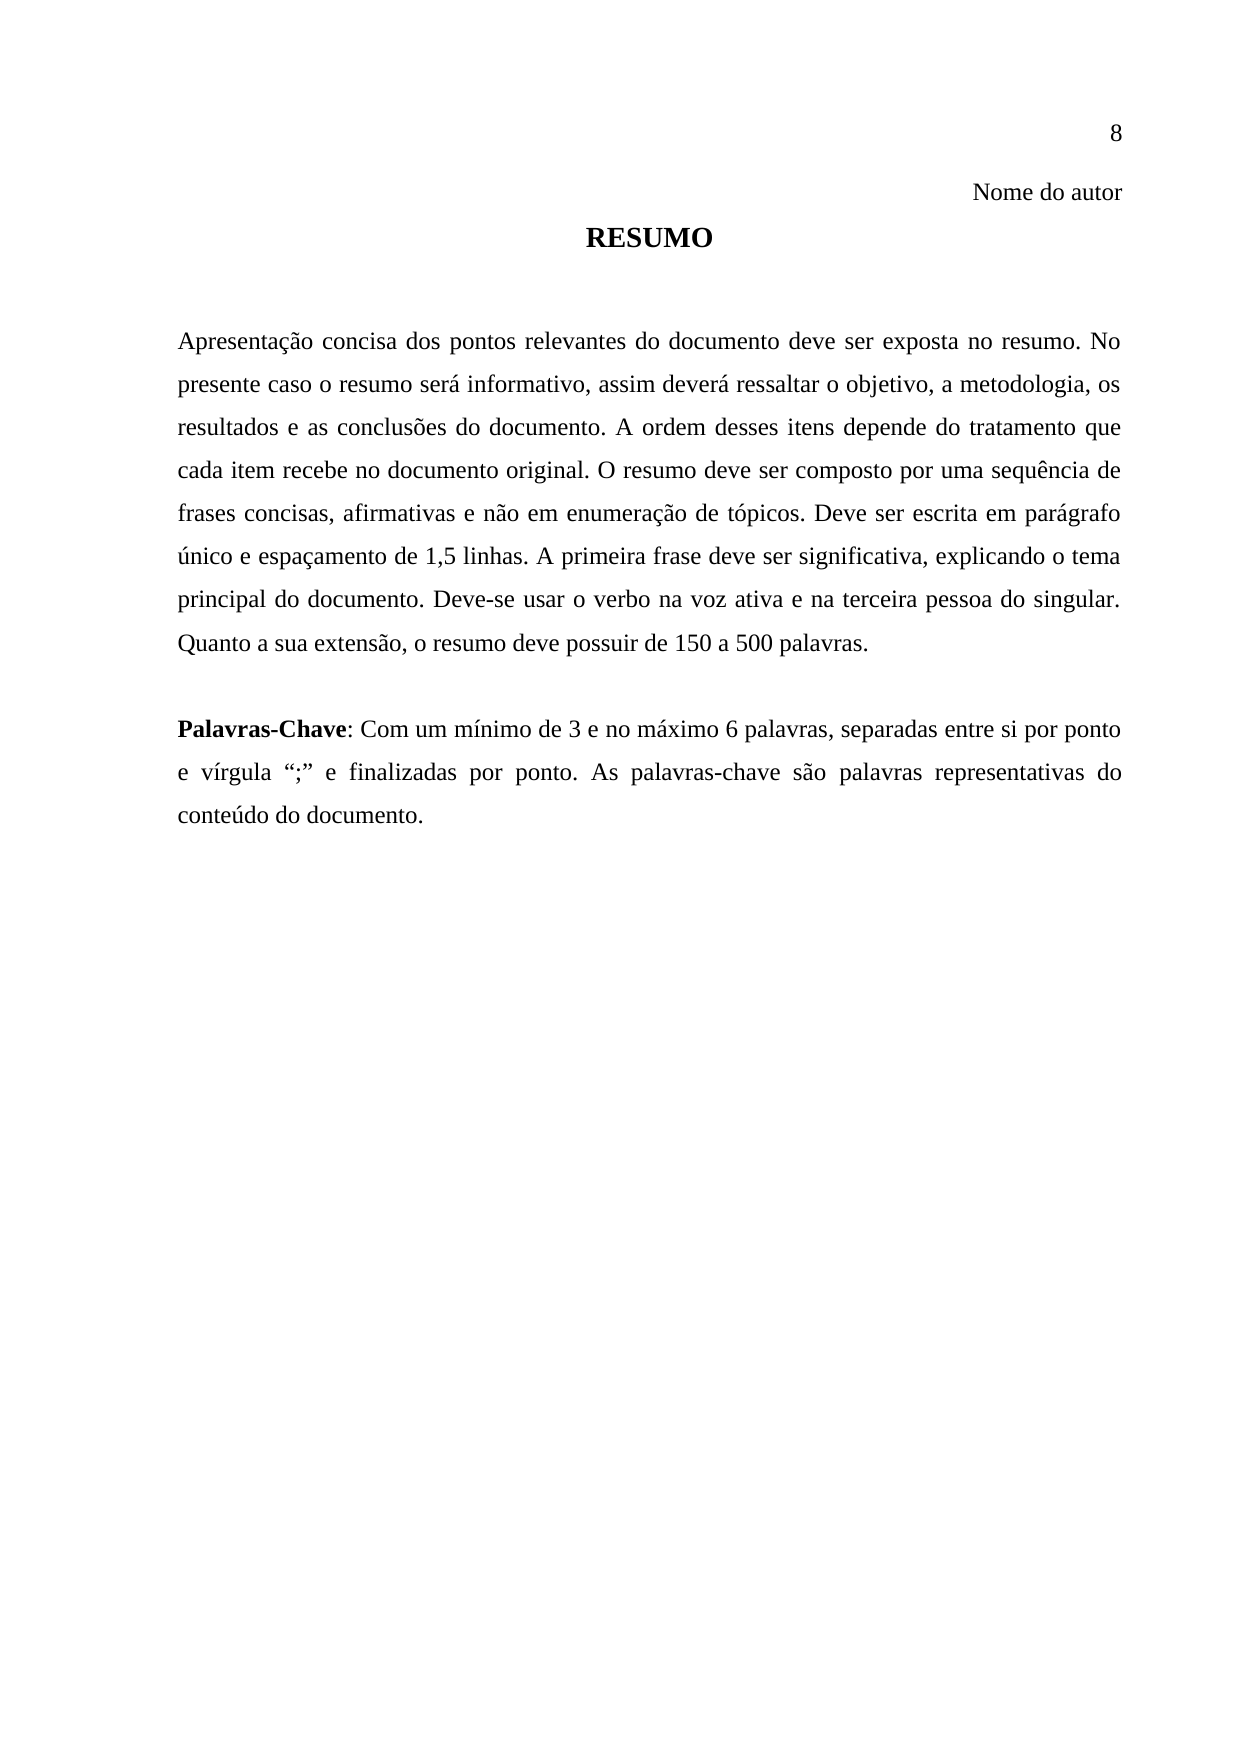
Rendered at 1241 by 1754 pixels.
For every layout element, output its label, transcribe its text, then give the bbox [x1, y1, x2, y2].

text Nome do autor [650, 177, 1122, 206]
text Palavras-Chave: Com um mínimo de 3 e no máximo 6 palavras, separadas entre si por ponto e vírgula “;” e finalizadas por ponto. As palavras-chave são palavras representativas do conteúdo do documento. [177, 714, 1122, 829]
text Apresentação concisa dos pontos relevantes do documento deve ser exposta no resumo. No presente caso o resumo será informativo, assim deverá ressaltar o objetivo, a metodologia, os resultados e as conclusões do documento. A ordem desses itens depende do tratamento que cada item recebe no documento original. O resumo deve ser composto por uma sequência de frases concisas, afirmativas e não em enumeração de tópicos. Deve ser escrita em parágrafo único e espaçamento de 1,5 linhas. A primeira frase deve ser significativa, explicando o tema principal do documento. Deve-se usar o verbo na voz ativa e na terceira pessoa do singular. Quanto a sua extensão, o resumo deve possuir de 150 a 500 palavras. [177, 326, 1122, 656]
text RESUMO [177, 220, 1122, 254]
